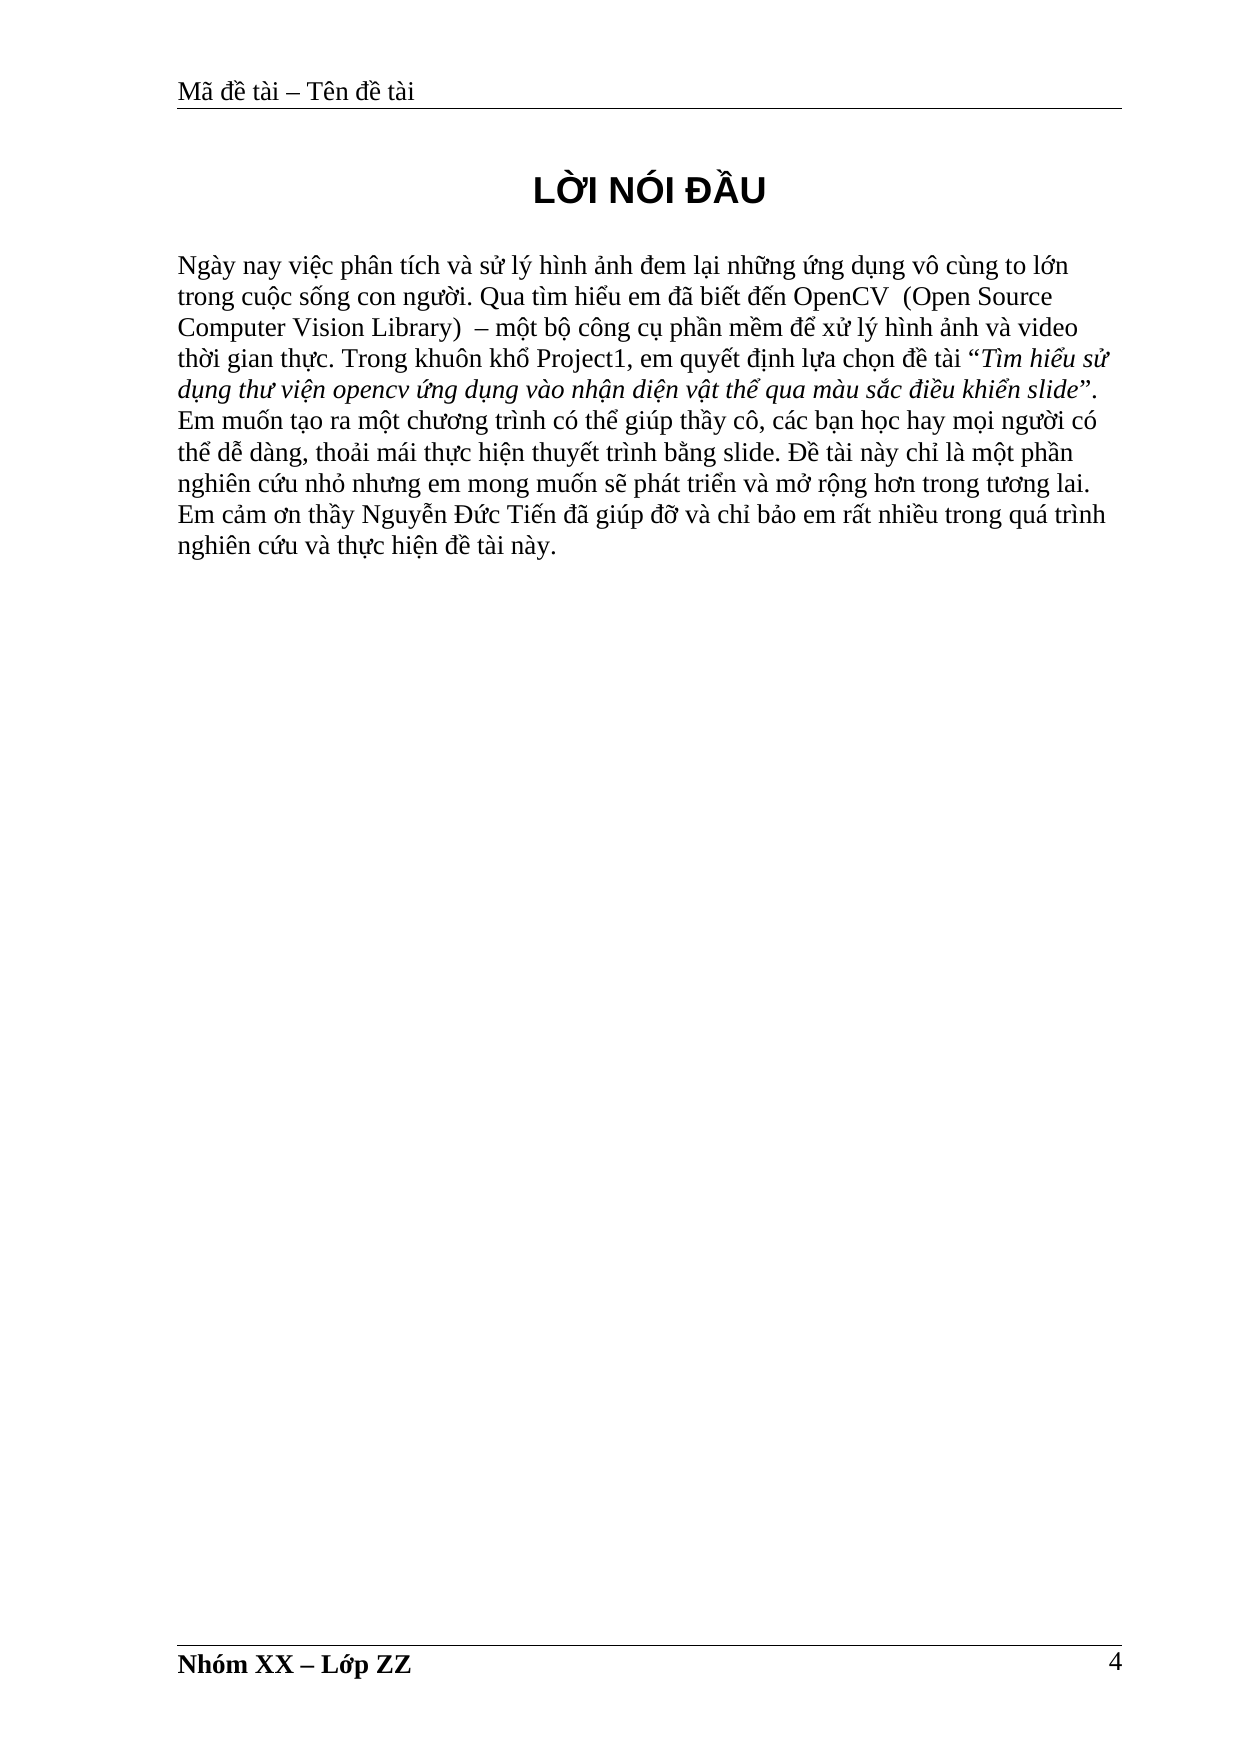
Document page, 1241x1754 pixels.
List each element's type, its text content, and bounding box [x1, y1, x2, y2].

text LỜI NÓI ĐẦU [177, 168, 1122, 211]
text Ngày nay việc phân tích và sử lý hình ảnh đem lại những ứng dụng vô cùng to lớn trong cuộc sống con người. Qua tìm hiểu em đã biết đến OpenCV (Open Source Computer Vision Library) – một bộ công cụ phần mềm để xử lý hình ảnh và video thời gian thực. Trong khuôn khổ Project1, em quyết định lựa chọn đề tài “Tìm hiểu sử dụng thư viện opencv ứng dụng vào nhận diện vật thể qua màu sắc điều khiển slide”. Em muốn tạo ra một chương trình có thể giúp thầy cô, các bạn học hay mọi người có thể dễ dàng, thoải mái thực hiện thuyết trình bằng slide. Đề tài này chỉ là một phần nghiên cứu nhỏ nhưng em mong muốn sẽ phát triển và mở rộng hơn trong tương lai. Em cảm ơn thầy Nguyễn Đức Tiến đã giúp đỡ và chỉ bảo em rất nhiều trong quá trình nghiên cứu và thực hiện đề tài này. [177, 249, 1122, 591]
